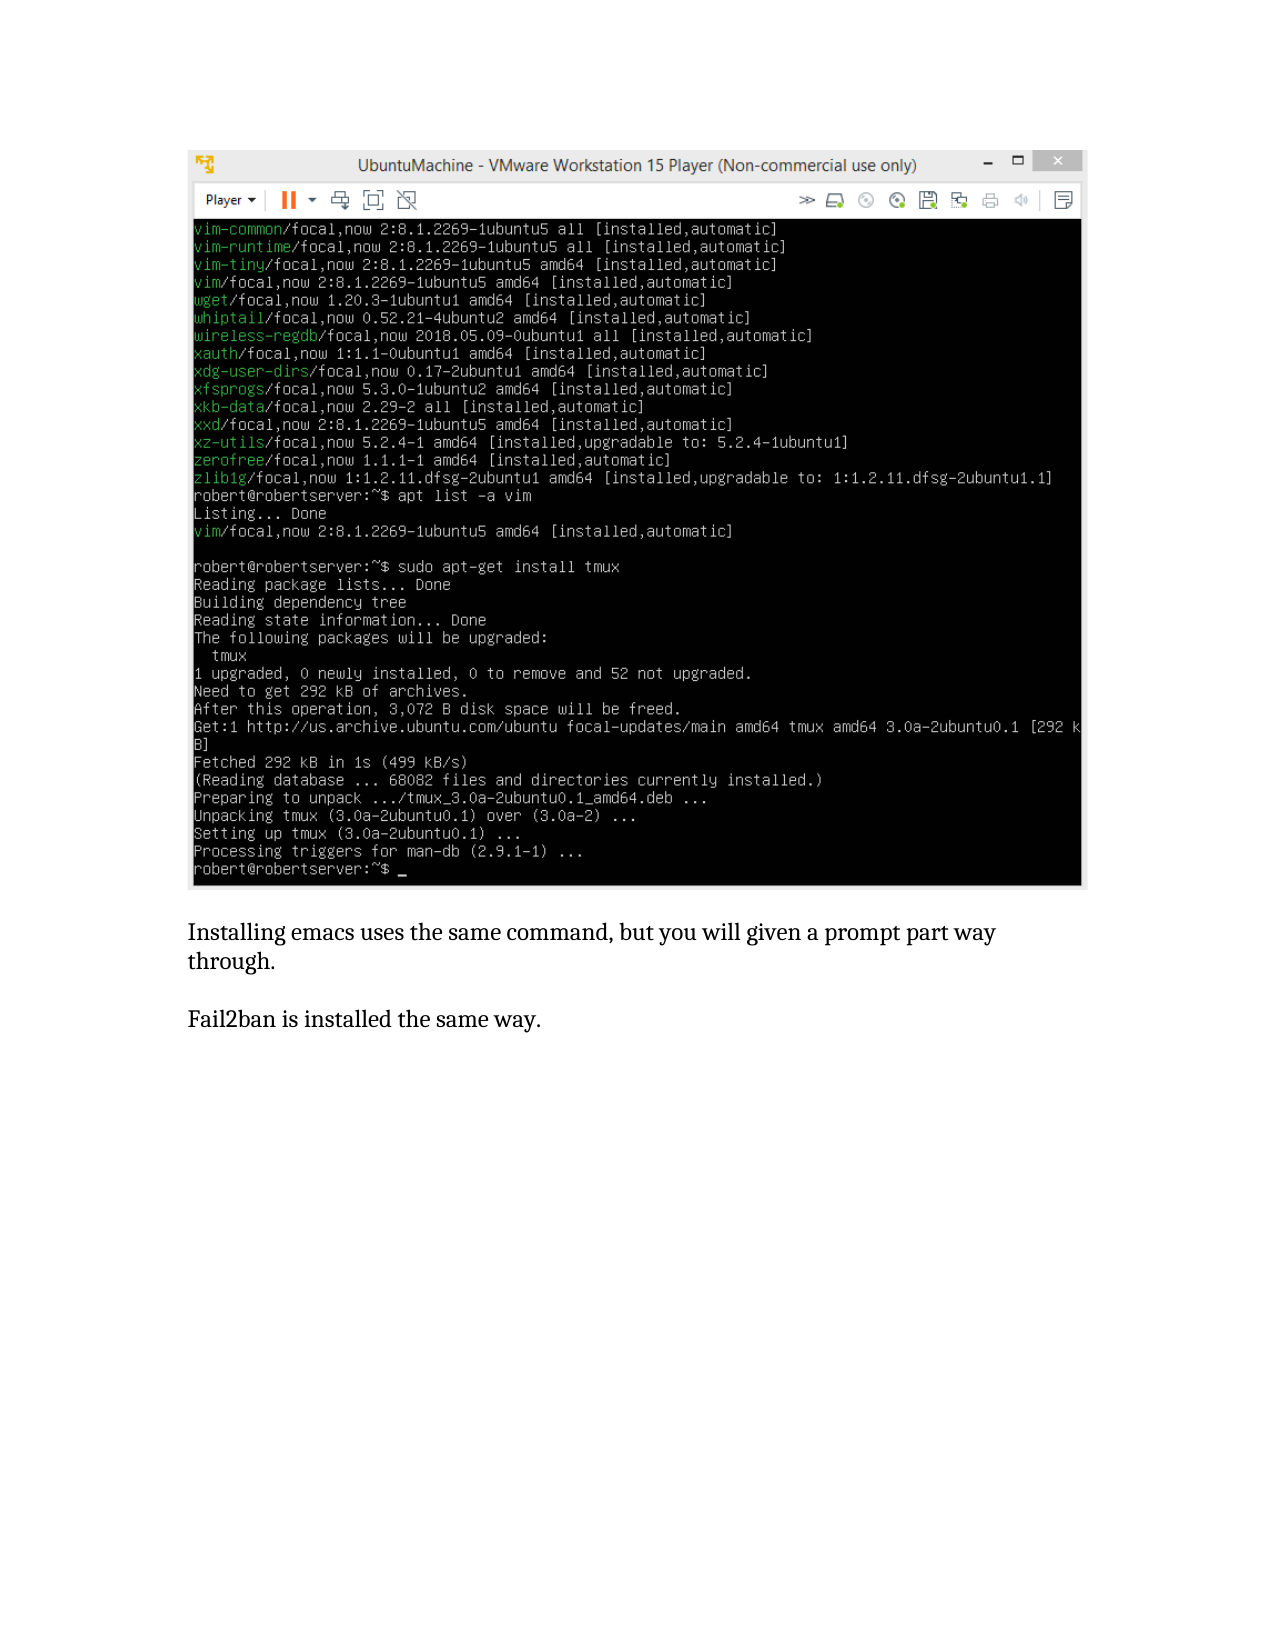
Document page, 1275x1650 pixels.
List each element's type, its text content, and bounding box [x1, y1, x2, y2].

text Fail2ban is installed the same way. [187, 1004, 1087, 1033]
text Installing emacs uses the same command, but you will given a prompt part way through. [187, 918, 1087, 976]
picture [187, 150, 1088, 890]
